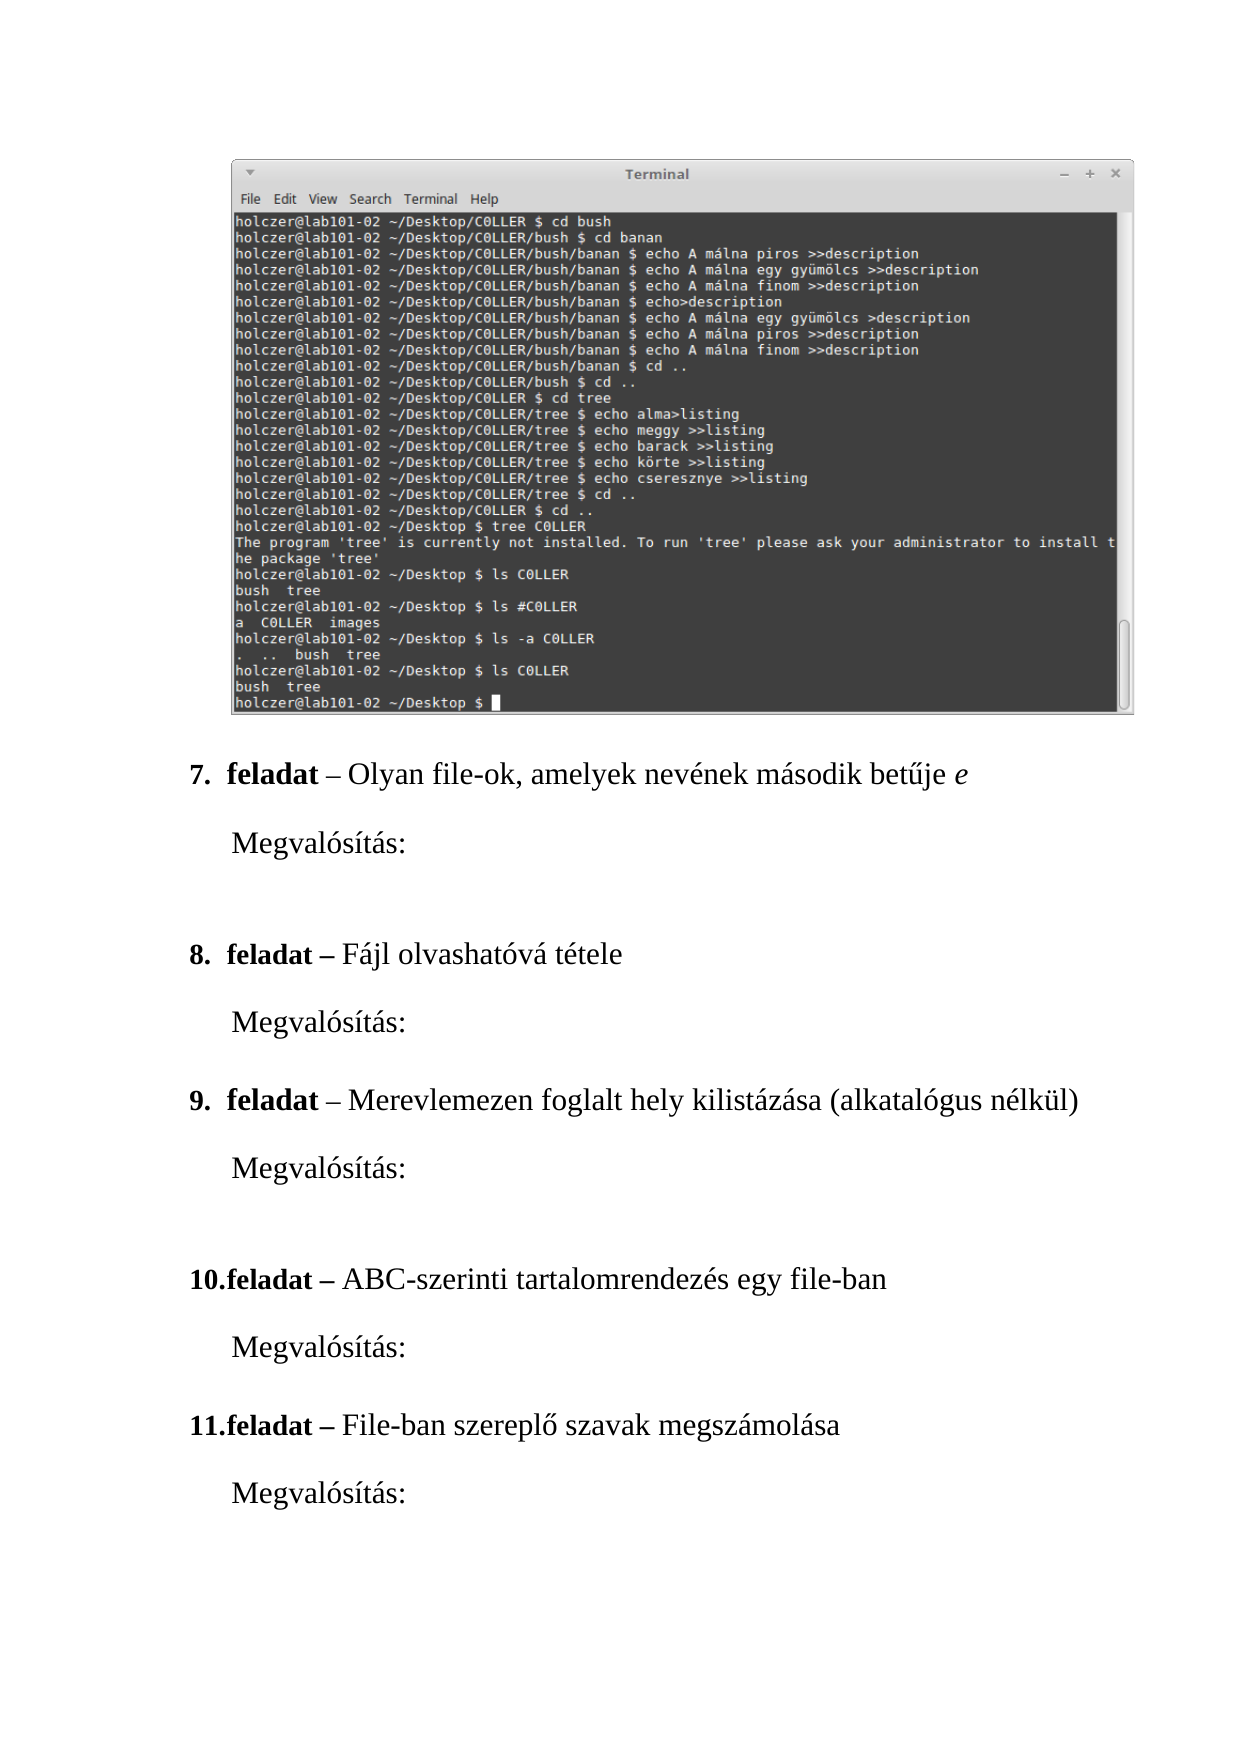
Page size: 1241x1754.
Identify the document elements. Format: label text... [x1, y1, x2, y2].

list feladat – Merevlemezen foglalt hely kilistázása (alkatalógus nélkül) [189, 1081, 1092, 1147]
picture [231, 159, 1135, 715]
list Megvalósítás: [159, 1149, 1092, 1185]
list Megvalósítás: [159, 1328, 1092, 1364]
list Megvalósítás: [159, 1003, 1092, 1039]
list Megvalósítás: [159, 824, 1092, 860]
list feladat – ABC-szerinti tartalomrendezés egy file-ban [189, 1260, 1092, 1326]
list feladat – File-ban szereplő szavak megszámolása [189, 1406, 1092, 1472]
list feladat – Fájl olvashatóvá tétele [189, 935, 1092, 1001]
list feladat – Olyan file-ok, amelyek nevének második betűje e [189, 756, 1092, 822]
list Megvalósítás: [159, 1474, 1092, 1510]
